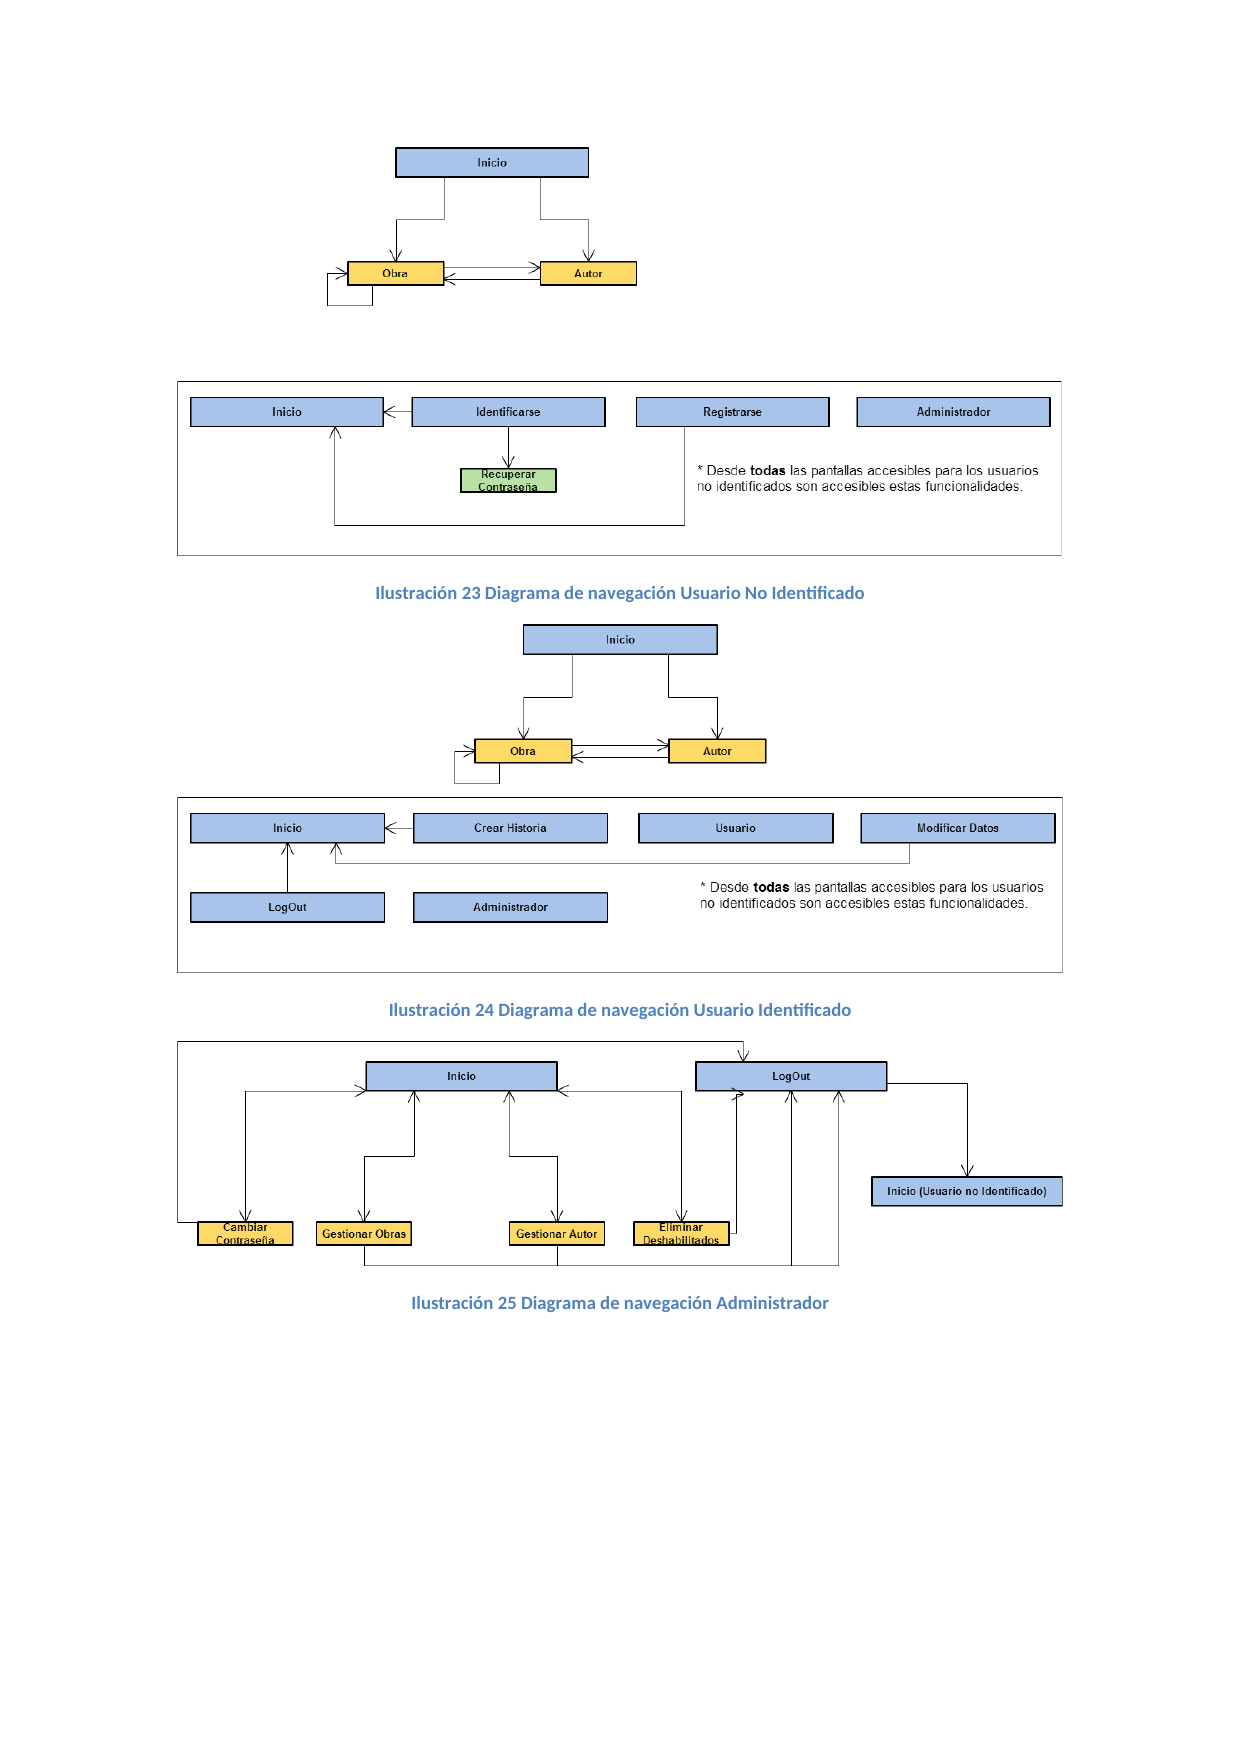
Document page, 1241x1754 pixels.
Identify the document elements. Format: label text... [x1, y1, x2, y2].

picture [177, 1041, 1063, 1266]
picture [177, 147, 1062, 556]
picture [177, 624, 1063, 973]
